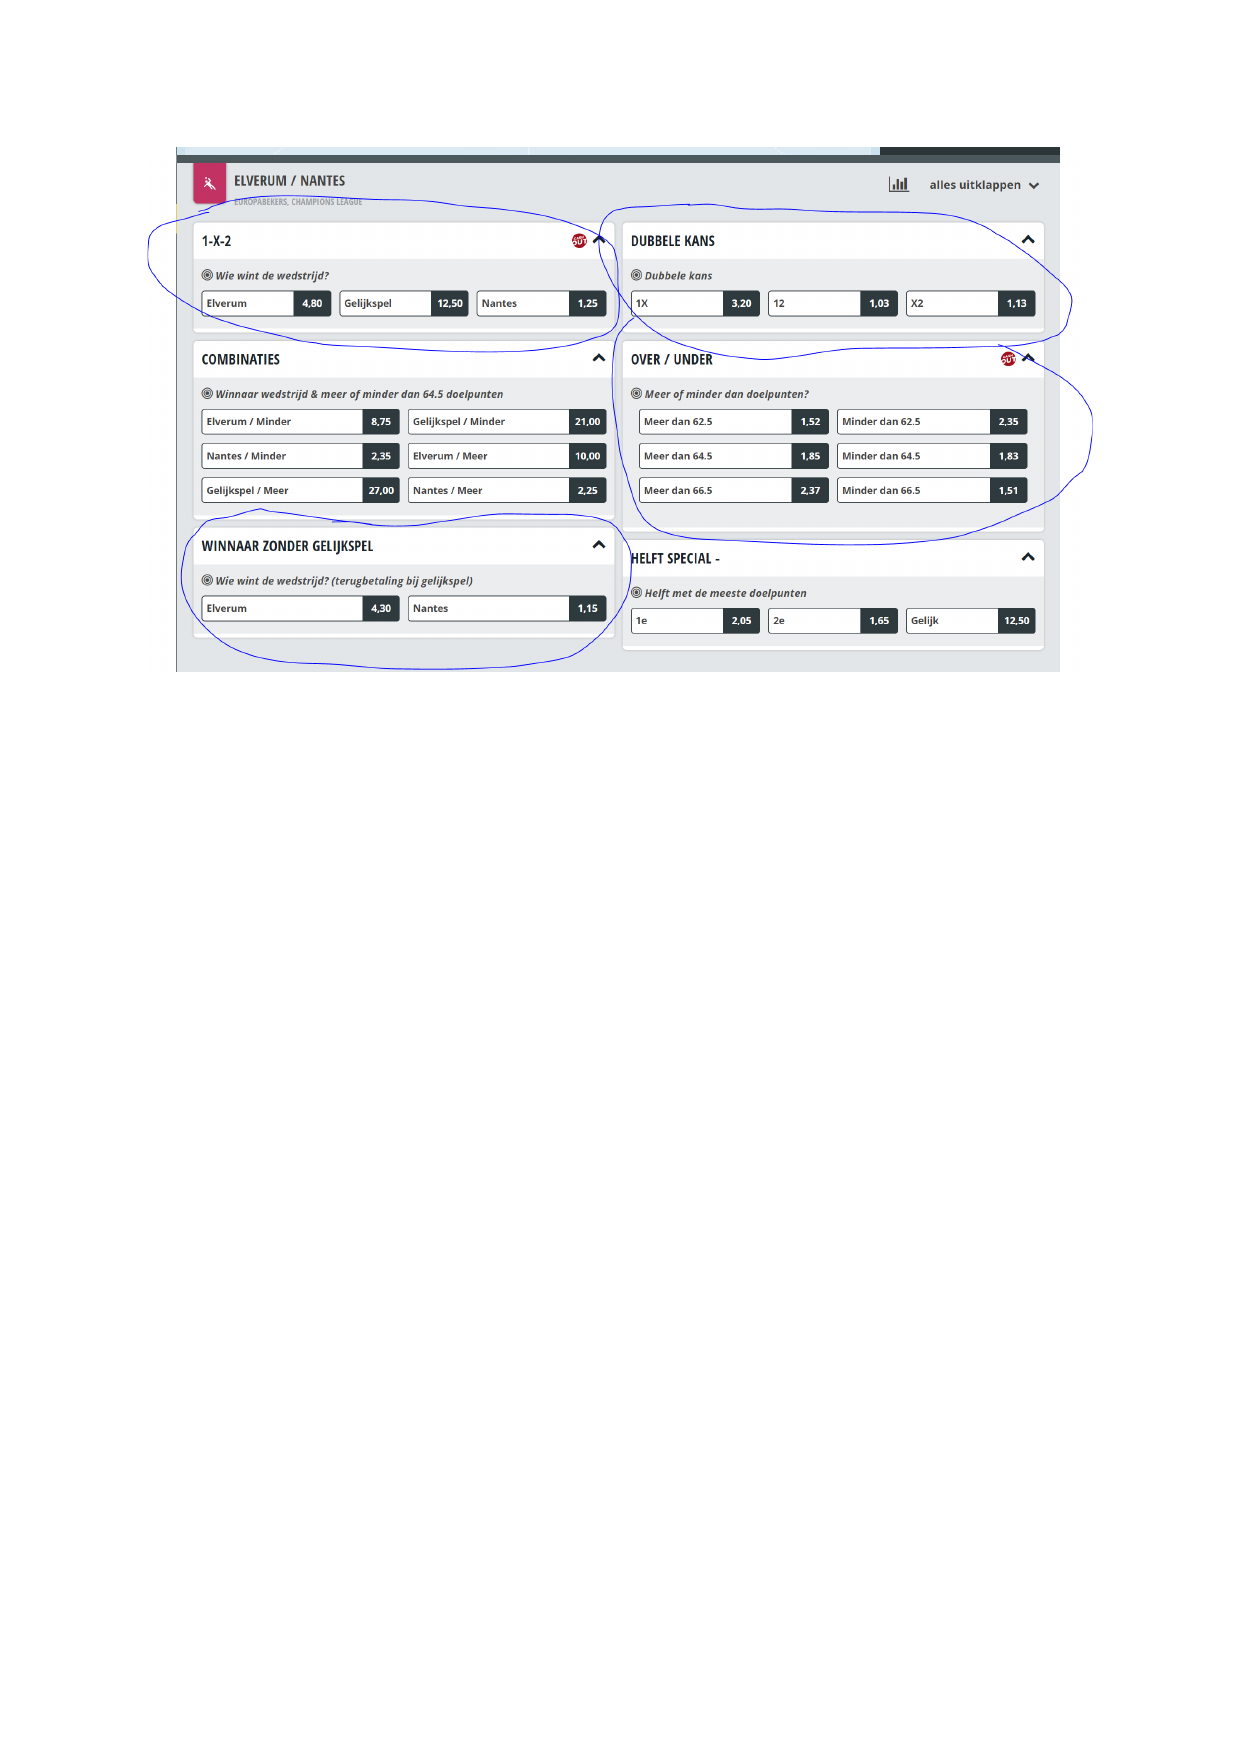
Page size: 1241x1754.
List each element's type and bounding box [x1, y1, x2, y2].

picture [147, 147, 1093, 672]
